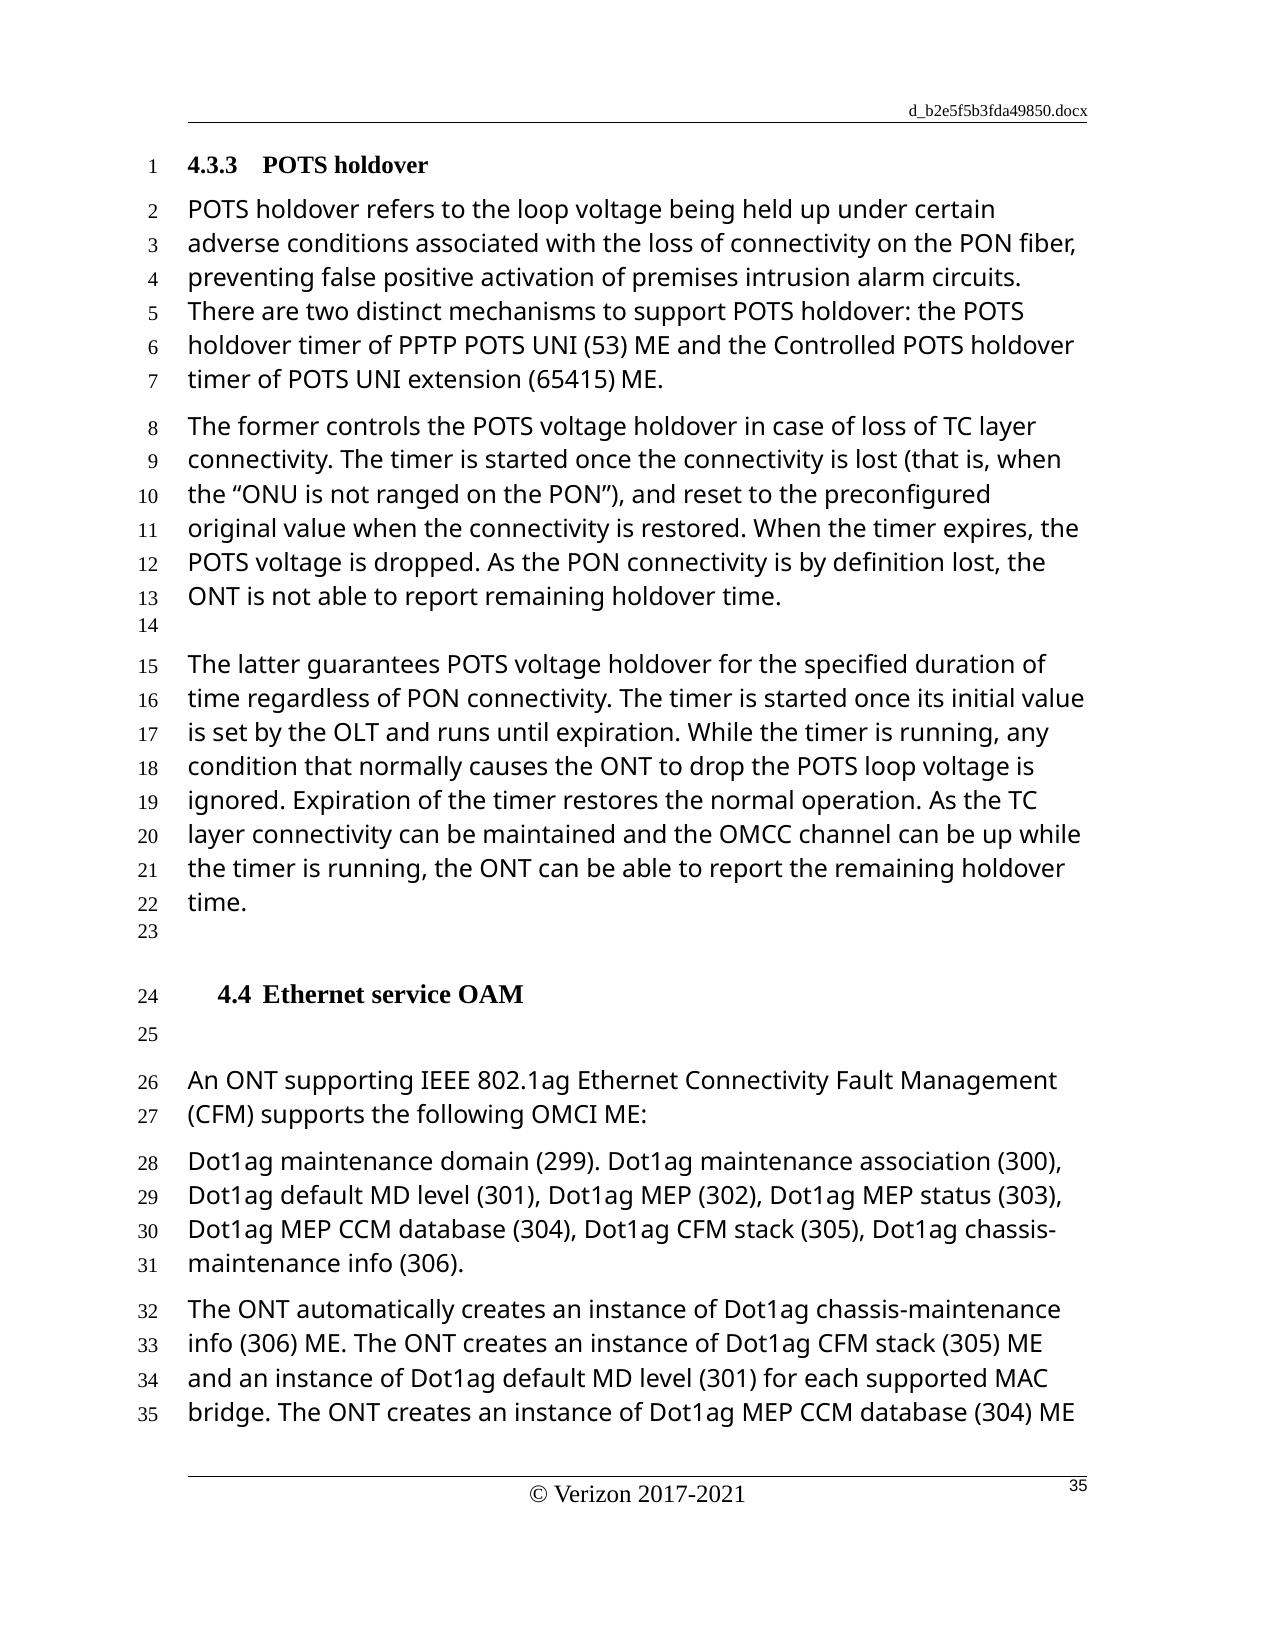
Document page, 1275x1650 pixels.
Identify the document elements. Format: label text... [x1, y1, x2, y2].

subtitle Ethernet service OAM [217, 978, 1087, 1009]
subtitle POTS holdover [187, 150, 1087, 179]
text POTS holdover refers to the loop voltage being held up under certain adverse conditions associated with the loss of connectivity on the PON fiber, preventing false positive activation of premises intrusion alarm circuits. There are two distinct mechanisms to support POTS holdover: the POTS holdover timer of PPTP POTS UNI (53) ME and the Controlled POTS holdover timer of POTS UNI extension (65415) ME. [187, 191, 1087, 396]
text An ONT supporting IEEE 802.1ag Ethernet Connectivity Fault Management (CFM) supports the following OMCI ME: [187, 1063, 1087, 1131]
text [187, 1292, 1087, 1428]
text Dot1ag maintenance domain (299). Dot1ag maintenance association (300), Dot1ag default MD level (301), Dot1ag MEP (302), Dot1ag MEP status (303), Dot1ag MEP CCM database (304), Dot1ag CFM stack (305), Dot1ag chassis-maintenance info (306). [187, 1143, 1087, 1279]
text The former controls the POTS voltage holdover in case of loss of TC layer connectivity. The timer is started once the connectivity is lost (that is, when the “ONU is not ranged on the PON”), and reset to the preconfigured original value when the connectivity is restored. When the timer expires, the POTS voltage is dropped. As the PON connectivity is by definition lost, the ONT is not able to report remaining holdover time. [187, 408, 1087, 612]
text The latter guarantees POTS voltage holdover for the specified duration of time regardless of PON connectivity. The timer is started once its initial value is set by the OLT and runs until expiration. While the timer is running, any condition that normally causes the ONT to drop the POTS loop voltage is ignored. Expiration of the timer restores the normal operation. As the TC layer connectivity can be maintained and the OMCC channel can be up while the timer is running, the ONT can be able to report the remaining holdover time. [187, 647, 1087, 919]
